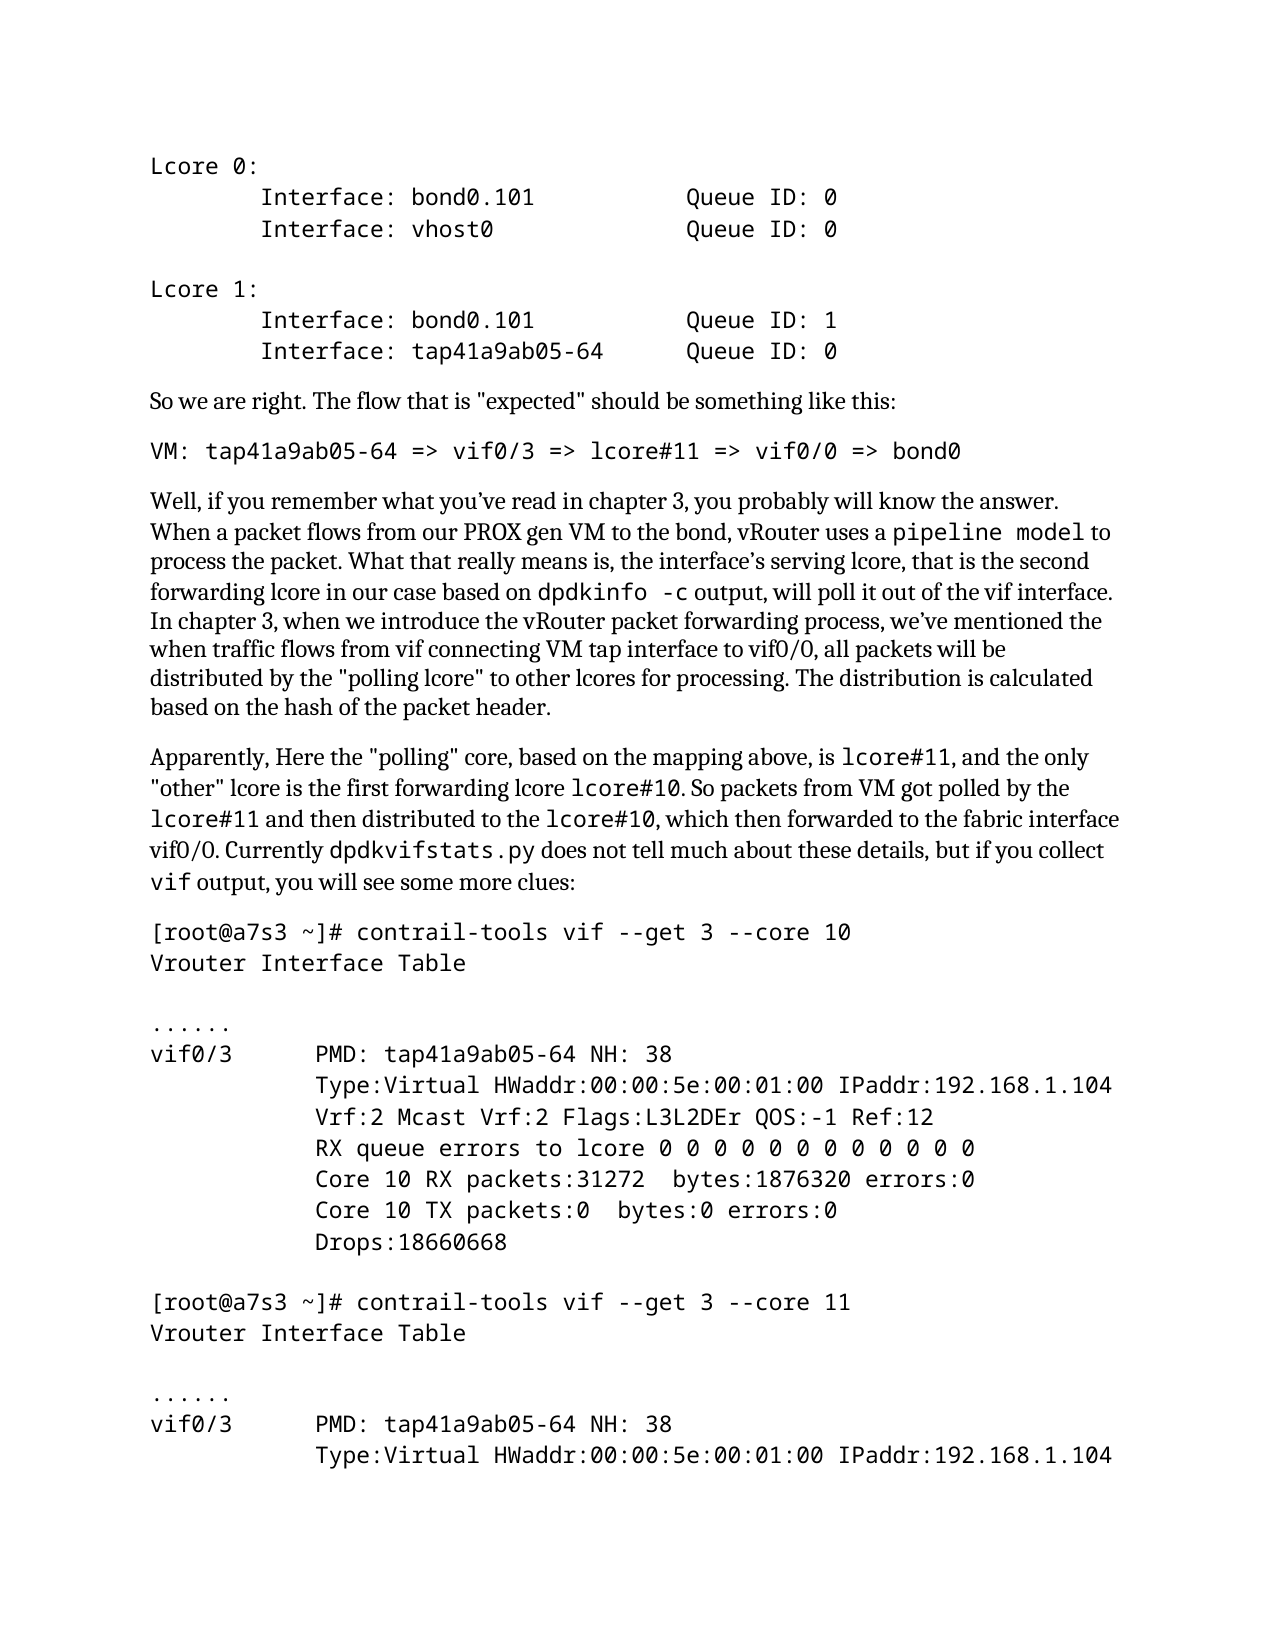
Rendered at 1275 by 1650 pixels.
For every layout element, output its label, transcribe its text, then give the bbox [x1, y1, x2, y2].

text Well, if you remember what you’ve read in chapter 3, you probably will know the answer. When a packet flows from our PROX gen VM to the bond, vRouter uses a pipeline model to process the packet. What that really means is, the interface’s serving lcore, that is the second forwarding lcore in our case based on dpdkinfo -c output, will poll it out of the vif interface. In chapter 3, when we introduce the vRouter packet forwarding process, we’ve mentioned the when traffic flows from vif connecting VM tap interface to vif0/0, all packets will be distributed by the "polling lcore" to other lcores for processing. The distribution is calculated based on the hash of the packet header. [150, 487, 1125, 722]
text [150, 150, 1125, 366]
text So we are right. The flow that is "expected" should be something like this: [150, 387, 1125, 416]
text Apparently, Here the "polling" core, based on the mapping above, is lcore#11, and the only "other" lcore is the first forwarding lcore lcore#10. So packets from VM got polled by the lcore#11 and then distributed to the lcore#10, which then forwarded to the fabric interface vif0/0. Currently dpdkvifstats.py does not tell much about these details, but if you collect vif output, you will see some more clues: [150, 740, 1125, 897]
text VM: tap41a9ab05-64 => vif0/3 => lcore#11 => vif0/0 => bond0 [150, 434, 1125, 466]
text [150, 915, 1125, 1470]
